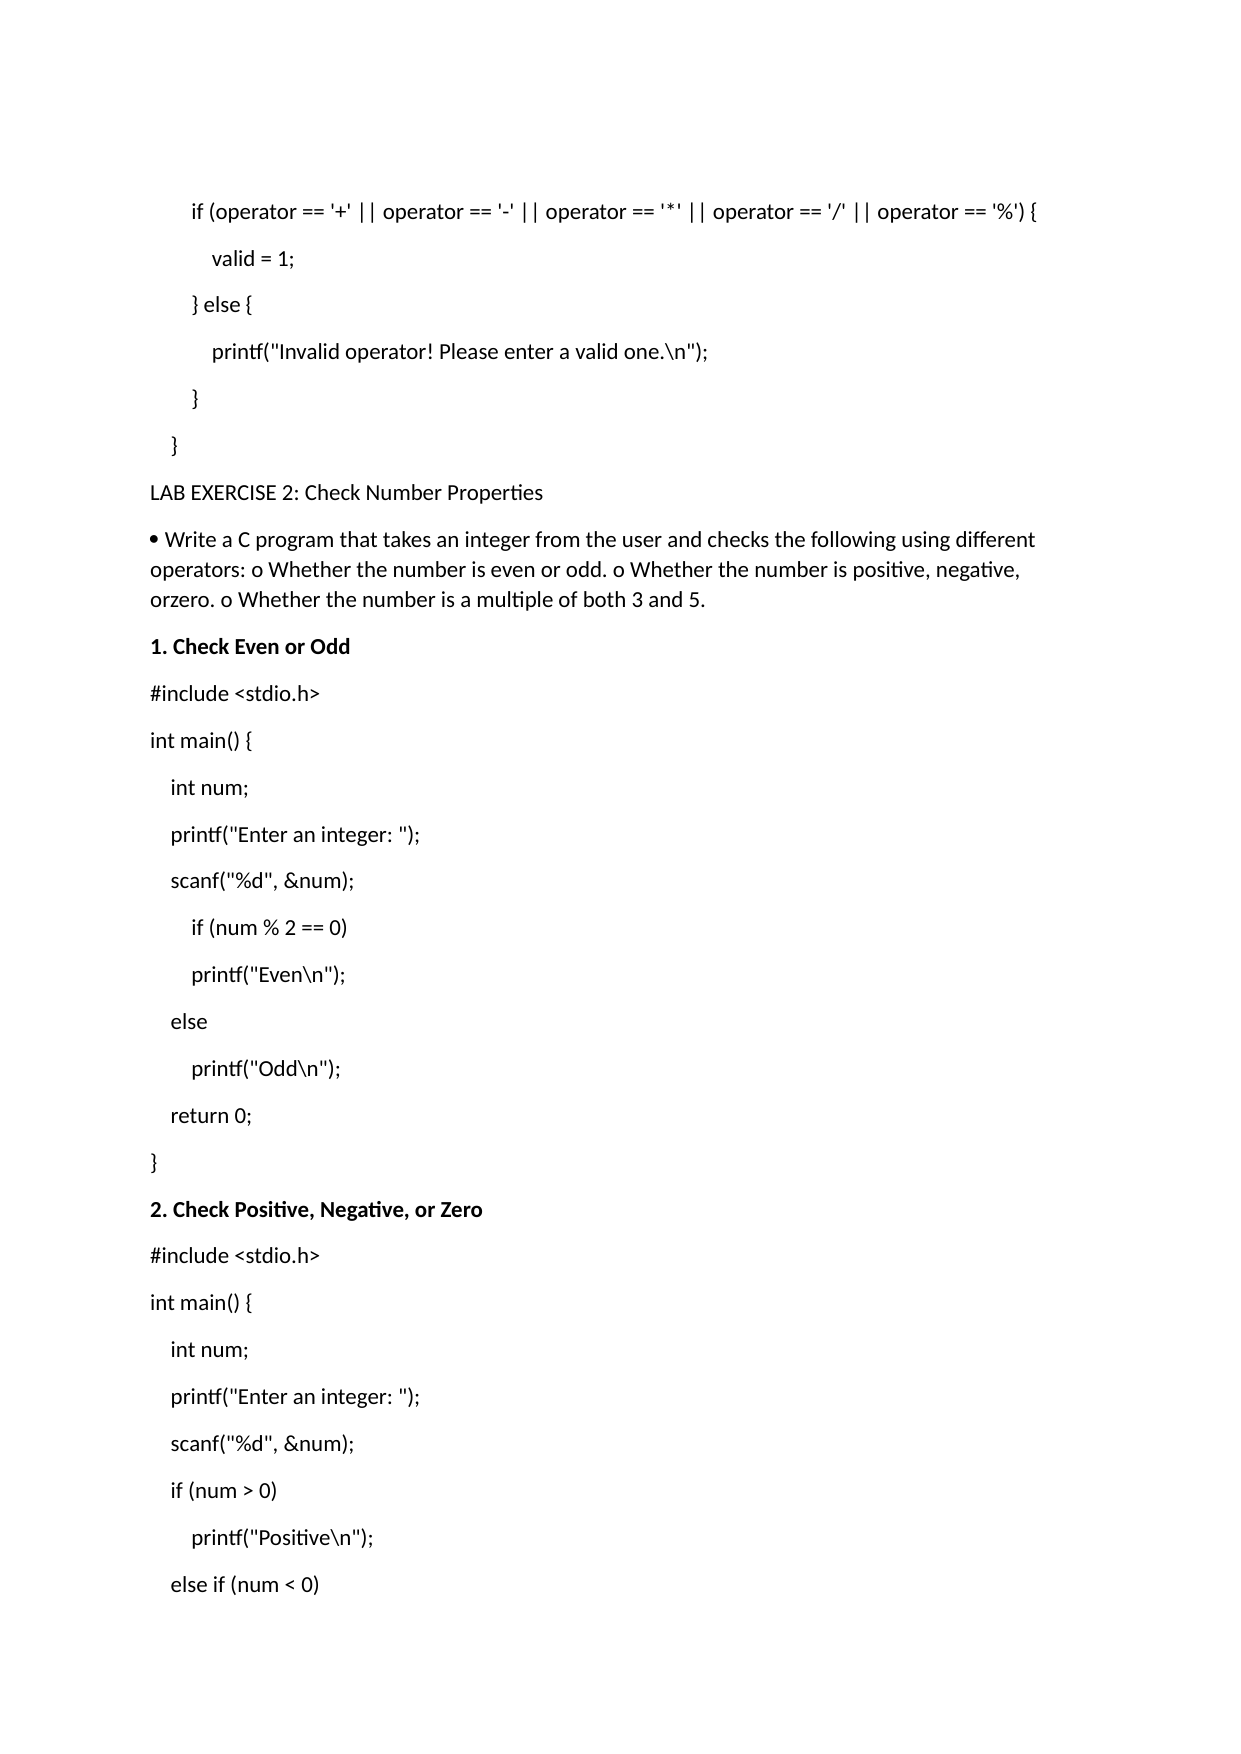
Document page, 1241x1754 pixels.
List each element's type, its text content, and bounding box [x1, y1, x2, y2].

text scanf("%d", &num); [150, 1429, 1090, 1457]
text printf("Enter an integer: "); [150, 820, 1090, 848]
text else if (num < 0) [150, 1570, 1090, 1598]
text int num; [150, 1335, 1090, 1363]
text printf("Even\n"); [150, 960, 1090, 988]
text } [150, 431, 1090, 459]
text return 0; [150, 1101, 1090, 1129]
text if (operator == '+' || operator == '-' || operator == '*' || operator == '/' || operator == '%') { [150, 197, 1090, 225]
text printf("Positive\n"); [150, 1523, 1090, 1551]
text int main() { [150, 1288, 1090, 1317]
text printf("Enter an integer: "); [150, 1382, 1090, 1410]
text #include <stdio.h> [150, 1242, 1090, 1270]
text valid = 1; [150, 244, 1090, 272]
text #include <stdio.h> [150, 679, 1090, 707]
text if (num % 2 == 0) [150, 913, 1090, 942]
text printf("Odd\n"); [150, 1054, 1090, 1082]
text else [150, 1007, 1090, 1035]
text LAB EXERCISE 2: Check Number Properties [150, 478, 1090, 506]
text if (num > 0) [150, 1476, 1090, 1504]
text Write a C program that takes an integer from the user and checks the following using different operators: o Whether the number is even or odd. o Whether the number is positive, negative, orzero. o Whether the number is a multiple of both 3 and 5. [150, 525, 1090, 613]
text 2. Check Positive, Negative, or Zero [150, 1195, 1090, 1223]
text } [150, 384, 1090, 412]
text printf("Invalid operator! Please enter a valid one.\n"); [150, 337, 1090, 366]
text } [150, 1148, 1090, 1176]
text scanf("%d", &num); [150, 867, 1090, 895]
text } else { [150, 291, 1090, 319]
text 1. Check Even or Odd [150, 632, 1090, 660]
text int num; [150, 773, 1090, 801]
text int main() { [150, 726, 1090, 754]
